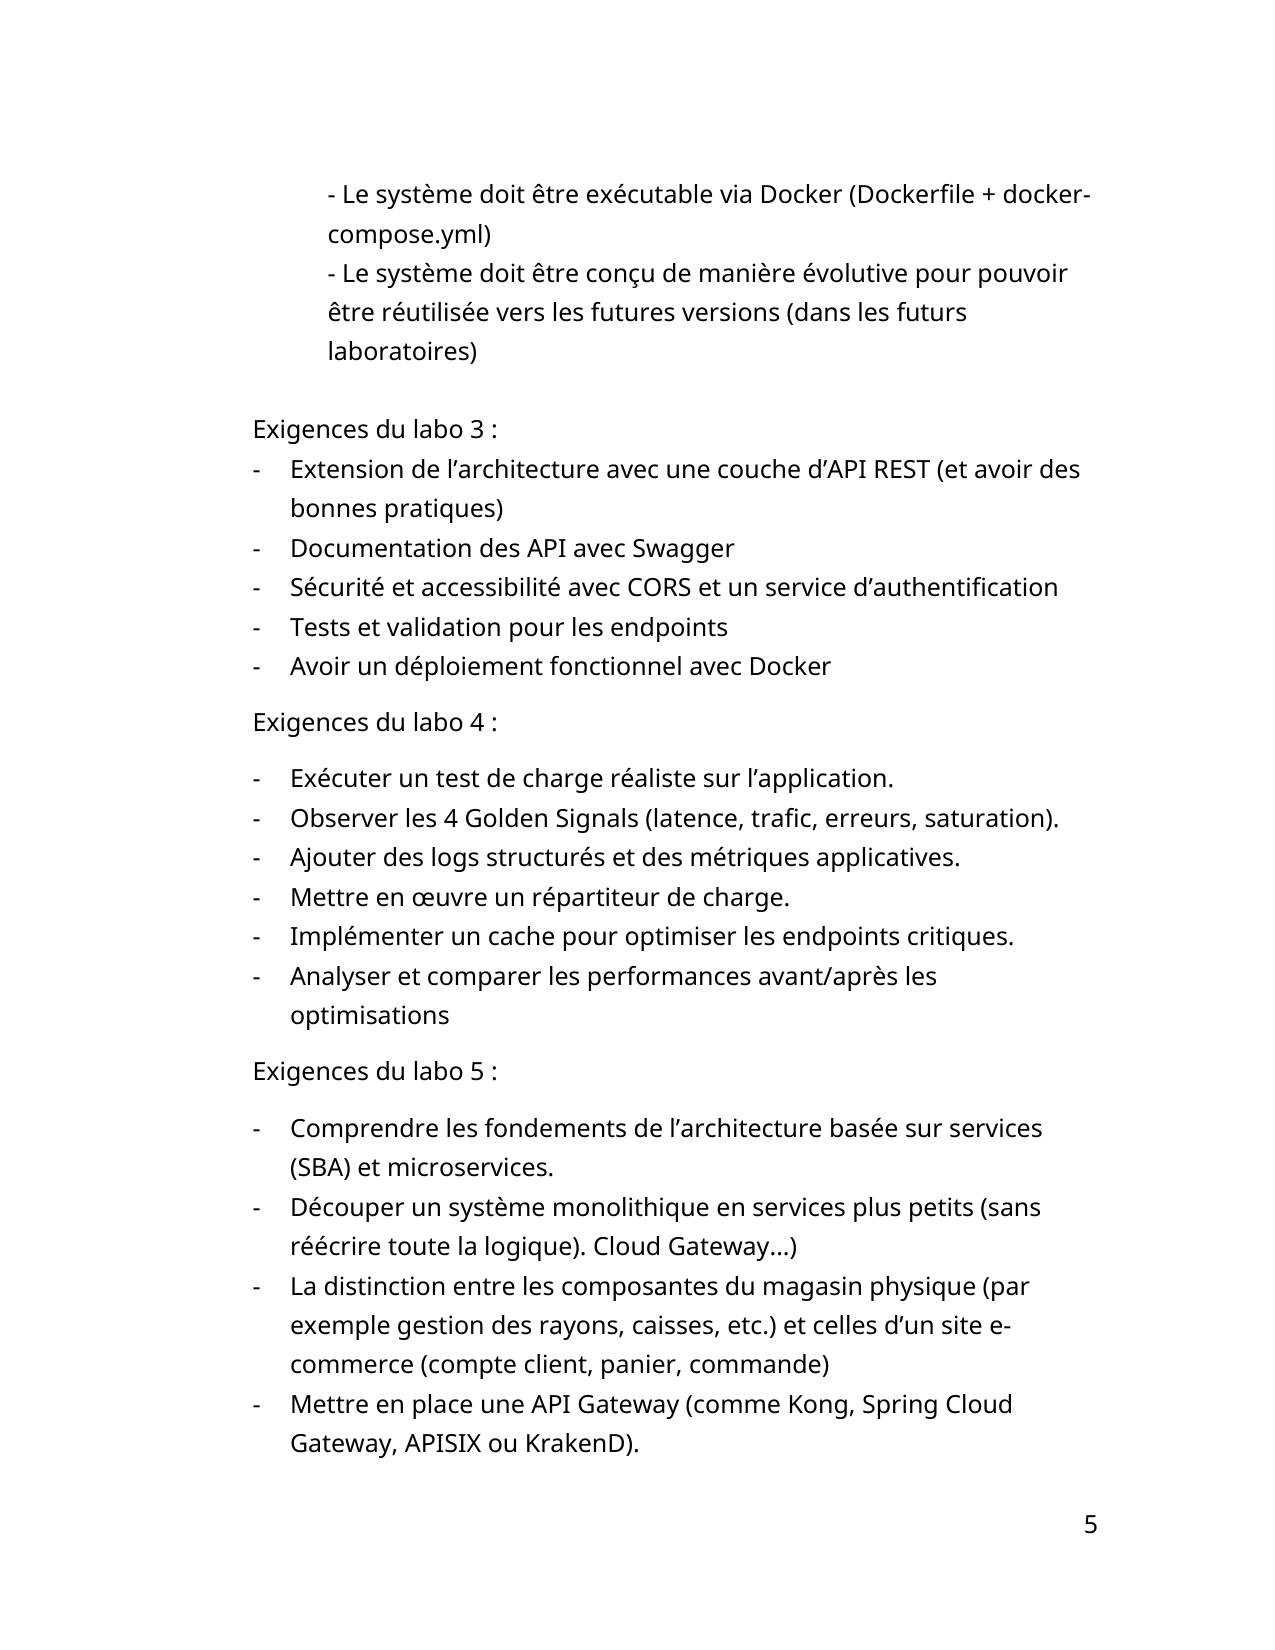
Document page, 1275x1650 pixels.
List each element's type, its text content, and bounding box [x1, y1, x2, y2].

list Découper un système monolithique en services plus petits (sans réécrire toute la logique). Cloud Gateway...) [252, 1189, 1098, 1263]
list Mettre en place une API Gateway (comme Kong, Spring Cloud Gateway, APISIX ou KrakenD). [252, 1387, 1098, 1460]
text Exigences du labo 5 : [252, 1054, 1098, 1088]
list Analyser et comparer les performances avant/après les optimisations [252, 958, 1098, 1032]
list Extension de l’architecture avec une couche d’API REST (et avoir des bonnes pratiques) [252, 451, 1098, 525]
list Comprendre les fondements de l’architecture basée sur services (SBA) et microservices. [252, 1110, 1098, 1184]
list Sécurité et accessibilité avec CORS et un service d’authentification [252, 570, 1098, 604]
list La distinction entre les composantes du magasin physique (par exemple gestion des rayons, caisses, etc.) et celles d’un site e-commerce (compte client, panier, commande) [252, 1268, 1098, 1381]
text Exigences du labo 3 : [177, 412, 1098, 446]
list Mettre en œuvre un répartiteur de charge. [252, 879, 1098, 913]
list Tests et validation pour les endpoints [252, 609, 1098, 643]
text - Le système doit être exécutable via Docker (Dockerfile + docker-compose.yml) [327, 177, 1098, 250]
text - Le système doit être conçu de manière évolutive pour pouvoir être réutilisée vers les futures versions (dans les futurs laboratoires) [327, 256, 1098, 368]
list Implémenter un cache pour optimiser les endpoints critiques. [252, 919, 1098, 953]
list Exécuter un test de charge réaliste sur l’application. [252, 761, 1098, 795]
list Observer les 4 Golden Signals (latence, trafic, erreurs, saturation). [252, 801, 1098, 834]
list Avoir un déploiement fonctionnel avec Docker [252, 649, 1098, 683]
list Documentation des API avec Swagger [252, 530, 1098, 564]
list Ajouter des logs structurés et des métriques applicatives. [252, 840, 1098, 874]
text Exigences du labo 4 : [252, 705, 1098, 739]
